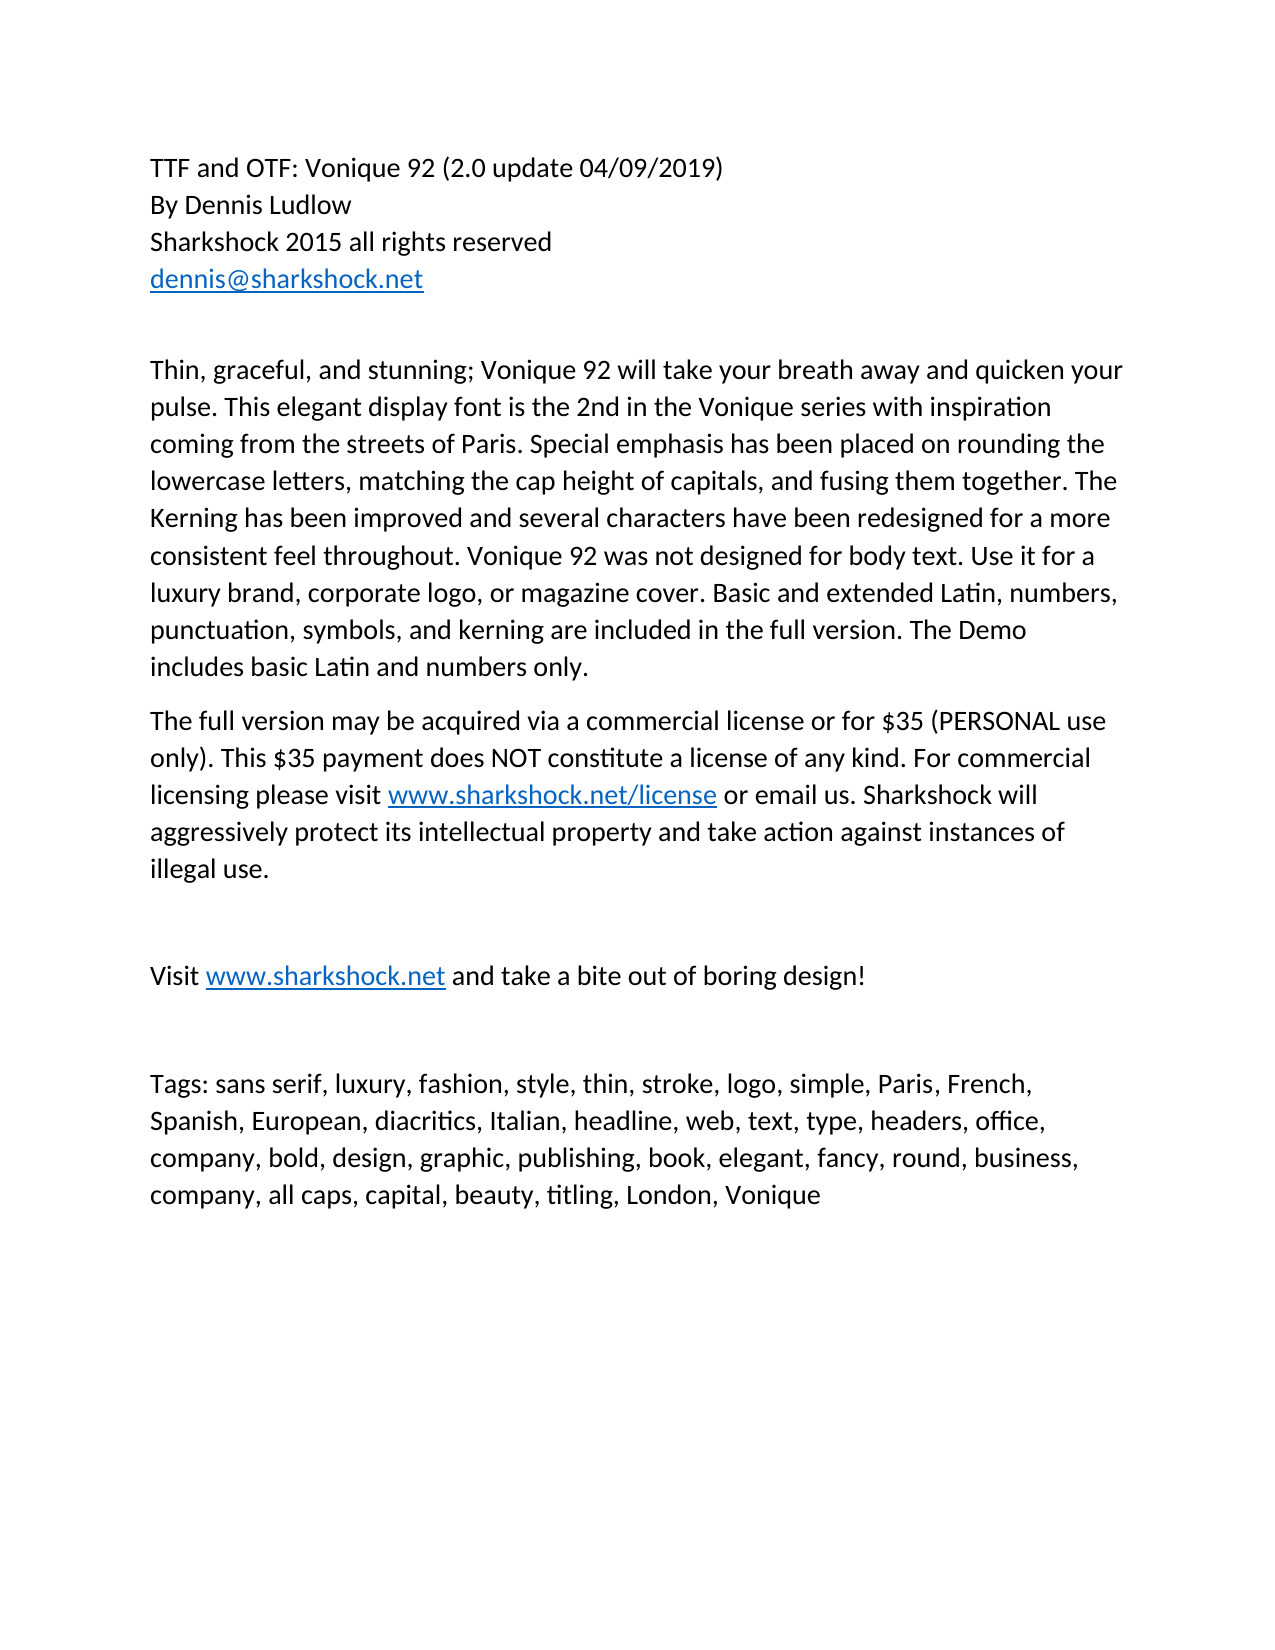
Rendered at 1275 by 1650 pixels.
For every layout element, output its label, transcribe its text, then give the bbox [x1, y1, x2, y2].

text TTF and OTF: Vonique 92 (2.0 update 04/09/2019) [150, 150, 1125, 184]
text The full version may be acquired via a commercial license or for $35 (PERSONAL use only). This $35 payment does NOT constitute a license of any kind. For commercial licensing please visit www.sharkshock.net/license or email us. Sharkshock will aggressively protect its intellectual property and take action against instances of illegal use. [150, 702, 1125, 885]
text Tags: sans serif, luxury, fashion, style, thin, stroke, logo, simple, Paris, French, Spanish, European, diacritics, Italian, headline, web, text, type, headers, office, company, bold, design, graphic, publishing, book, elegant, fancy, round, business, company, all caps, capital, beauty, titling, London, Vonique [150, 1066, 1125, 1211]
text By Dennis Ludlow Sharkshock 2015 all rights reserved dennis@sharkshock.net [150, 187, 1125, 296]
text Visit www.sharkshock.net and take a bite out of boring design! [150, 958, 1125, 993]
text Thin, graceful, and stunning; Vonique 92 will take your breath away and quicken your pulse. This elegant display font is the 2nd in the Vonique series with inspiration coming from the streets of Paris. Special emphasis has been placed on rounding the lowercase letters, matching the cap height of capitals, and fusing them together. The Kerning has been improved and several characters have been redesigned for a more consistent feel throughout. Vonique 92 was not designed for body text. Use it for a luxury brand, corporate logo, or magazine cover. Basic and extended Latin, numbers, punctuation, symbols, and kerning are included in the full version. The Demo includes basic Latin and numbers only. [150, 352, 1125, 683]
